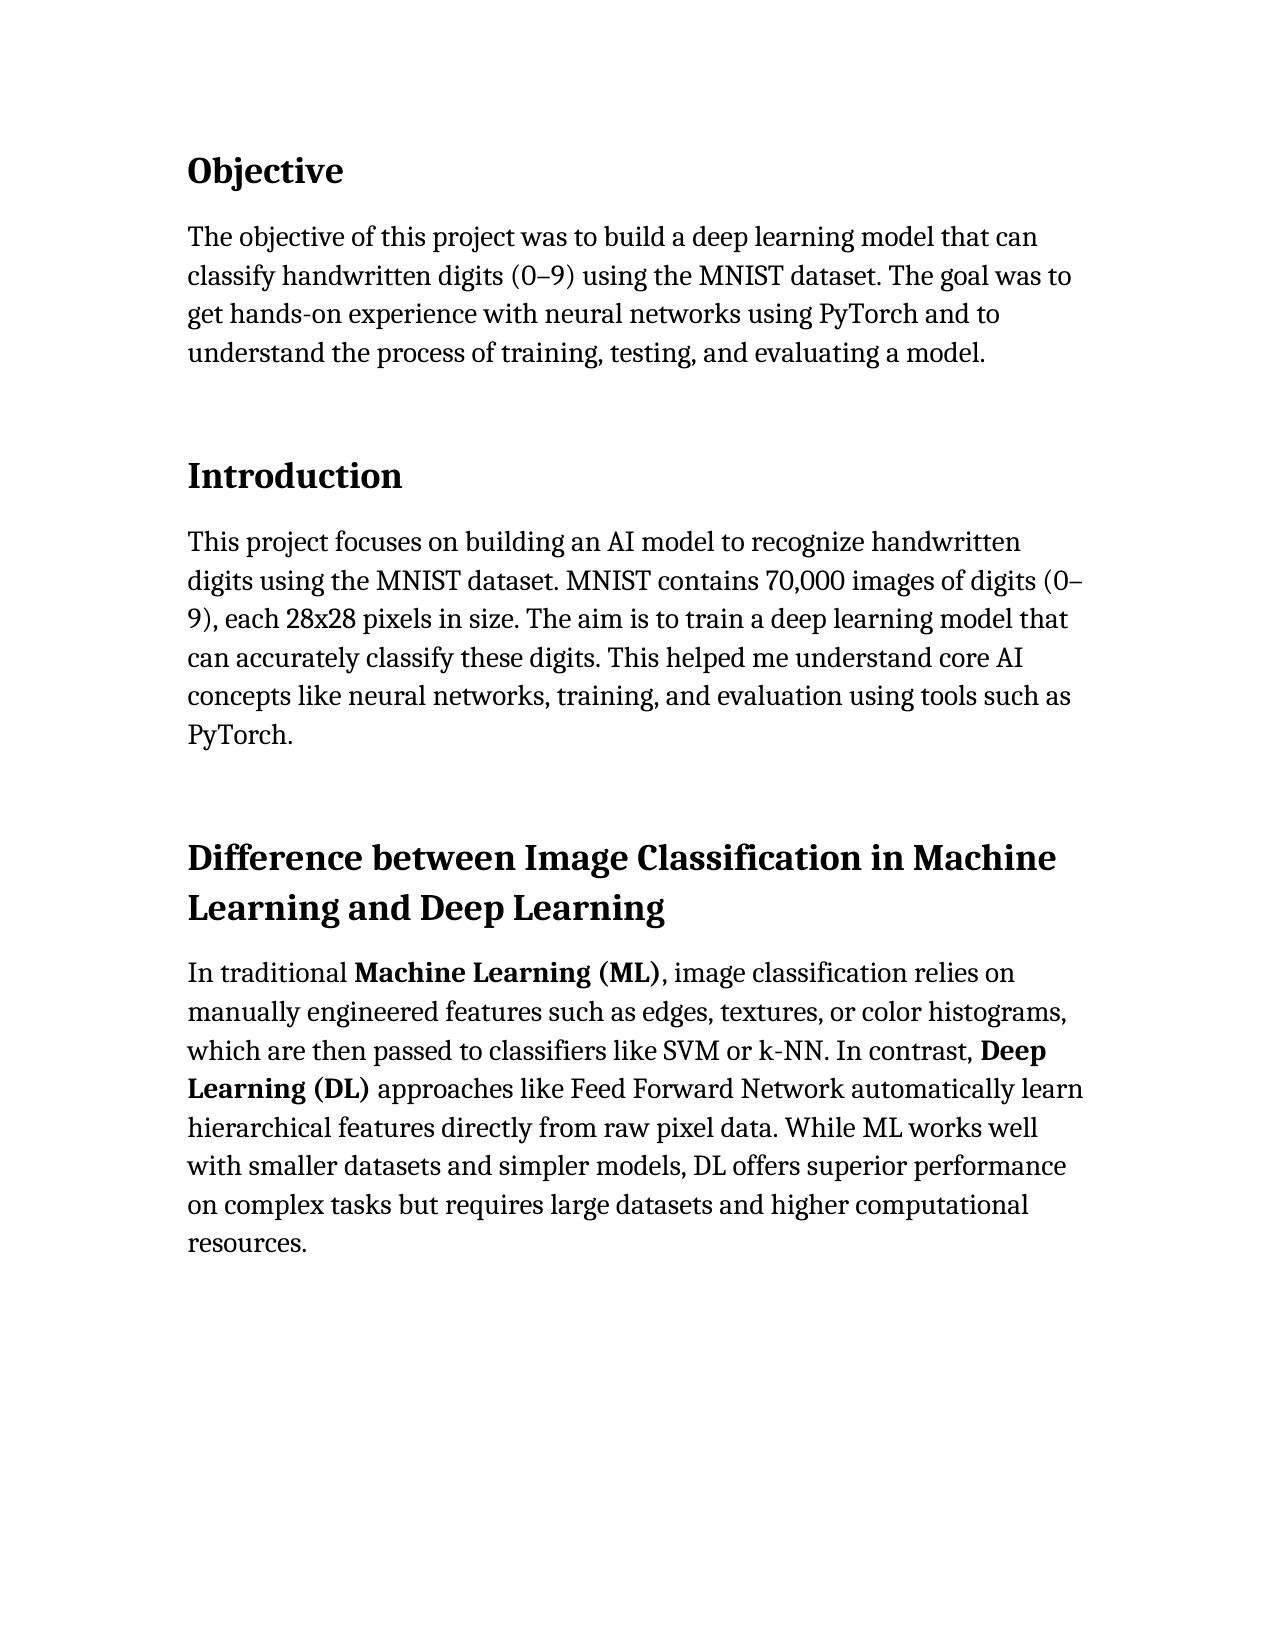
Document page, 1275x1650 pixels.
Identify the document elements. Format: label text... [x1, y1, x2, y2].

text Introduction [187, 455, 1087, 498]
text Difference between Image Classification in Machine Learning and Deep Learning [187, 837, 1087, 929]
text Objective [187, 150, 1087, 193]
text In traditional Machine Learning (ML), image classification relies on manually engineered features such as edges, textures, or color histograms, which are then passed to classifiers like SVM or k-NN. In contrast, Deep Learning (DL) approaches like Feed Forward Network automatically learn hierarchical features directly from raw pixel data. While ML works well with smaller datasets and simpler models, DL offers superior performance on complex tasks but requires large datasets and higher computational resources. [187, 957, 1087, 1260]
text This project focuses on building an AI model to recognize handwritten digits using the MNIST dataset. MNIST contains 70,000 images of digits (0–9), each 28x28 pixels in size. The aim is to train a deep learning model that can accurately classify these digits. This helped me understand core AI concepts like neural networks, training, and evaluation using tools such as PyTorch. [187, 525, 1087, 751]
text The objective of this project was to build a deep learning model that can classify handwritten digits (0–9) using the MNIST dataset. The goal was to get hands-on experience with neural networks using PyTorch and to understand the process of training, testing, and evaluating a model. [187, 220, 1087, 369]
